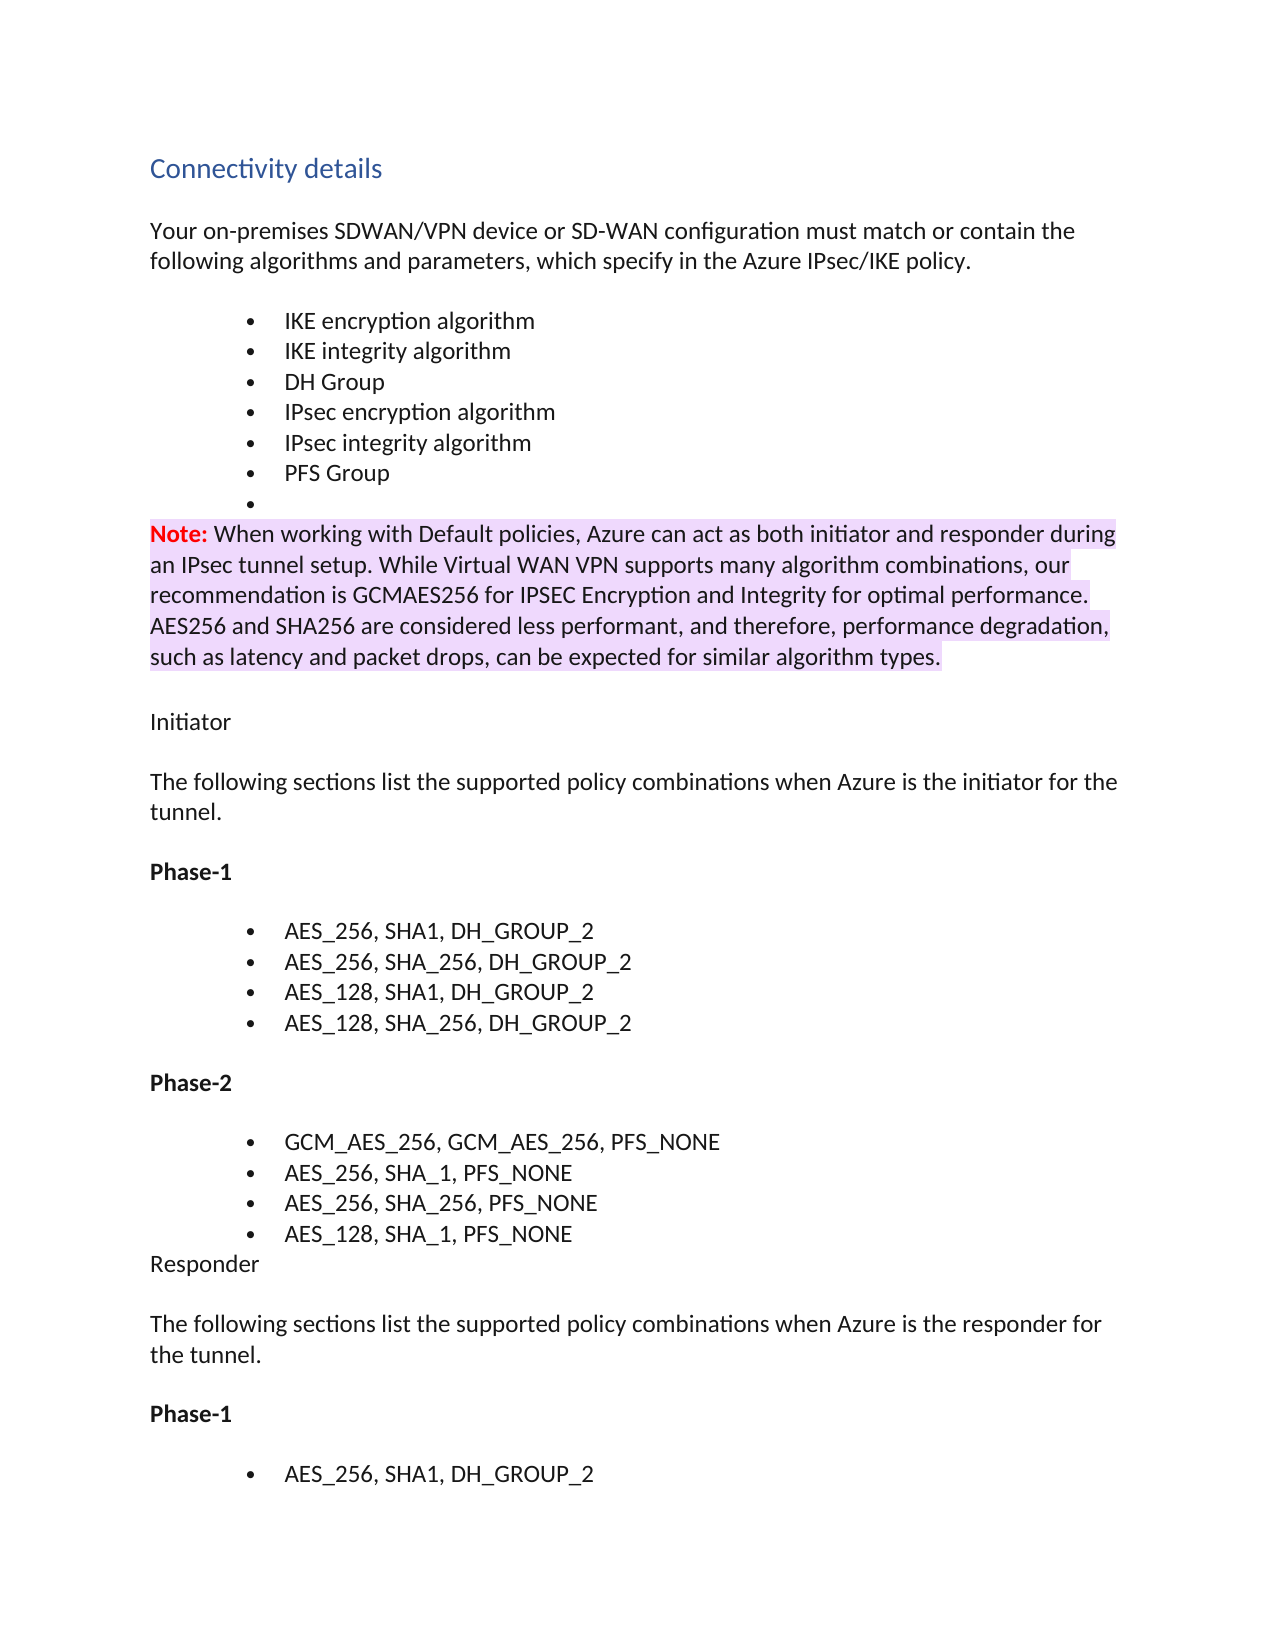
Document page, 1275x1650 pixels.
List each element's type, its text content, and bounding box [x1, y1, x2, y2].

subtitle Connectivity details [150, 150, 1125, 186]
list AES_256, SHA_256, PFS_NONE [247, 1187, 1125, 1218]
text Phase-1 [150, 1398, 1125, 1429]
list AES_256, SHA_256, DH_GROUP_2 [247, 946, 1125, 977]
list AES_128, SHA_1, PFS_NONE [247, 1218, 1125, 1248]
text Phase-2 [150, 1067, 1125, 1097]
list DH Group [247, 366, 1125, 397]
list PFS Group [247, 458, 1125, 488]
list AES_256, SHA1, DH_GROUP_2 [247, 1458, 1125, 1489]
list GCM_AES_256, GCM_AES_256, PFS_NONE [247, 1126, 1125, 1157]
list AES_256, SHA1, DH_GROUP_2 [247, 916, 1125, 946]
text Your on-premises SDWAN/VPN device or SD-WAN configuration must match or contain the following algorithms and parameters, which specify in the Azure IPsec/IKE policy. [150, 215, 1125, 276]
list IPsec encryption algorithm [247, 397, 1125, 427]
text The following sections list the supported policy combinations when Azure is the responder for the tunnel. [150, 1308, 1125, 1369]
list IPsec integrity algorithm [247, 427, 1125, 458]
subtitle Responder [150, 1248, 1125, 1279]
text Note: When working with Default policies, Azure can act as both initiator and responder during an IPsec tunnel setup. While Virtual WAN VPN supports many algorithm combinations, our recommendation is GCMAES256 for IPSEC Encryption and Integrity for optimal performance. AES256 and SHA256 are considered less performant, and therefore, performance degradation, such as latency and packet drops, can be expected for similar algorithm types. [942, 519, 1125, 671]
text Phase-1 [150, 856, 1125, 886]
list AES_256, SHA_1, PFS_NONE [247, 1157, 1125, 1187]
subtitle Initiator [150, 706, 1125, 736]
list AES_128, SHA_256, DH_GROUP_2 [247, 1007, 1125, 1038]
list IKE integrity algorithm [247, 336, 1125, 366]
text The following sections list the supported policy combinations when Azure is the initiator for the tunnel. [150, 766, 1125, 827]
list IKE encryption algorithm [247, 305, 1125, 336]
list AES_128, SHA1, DH_GROUP_2 [247, 977, 1125, 1007]
